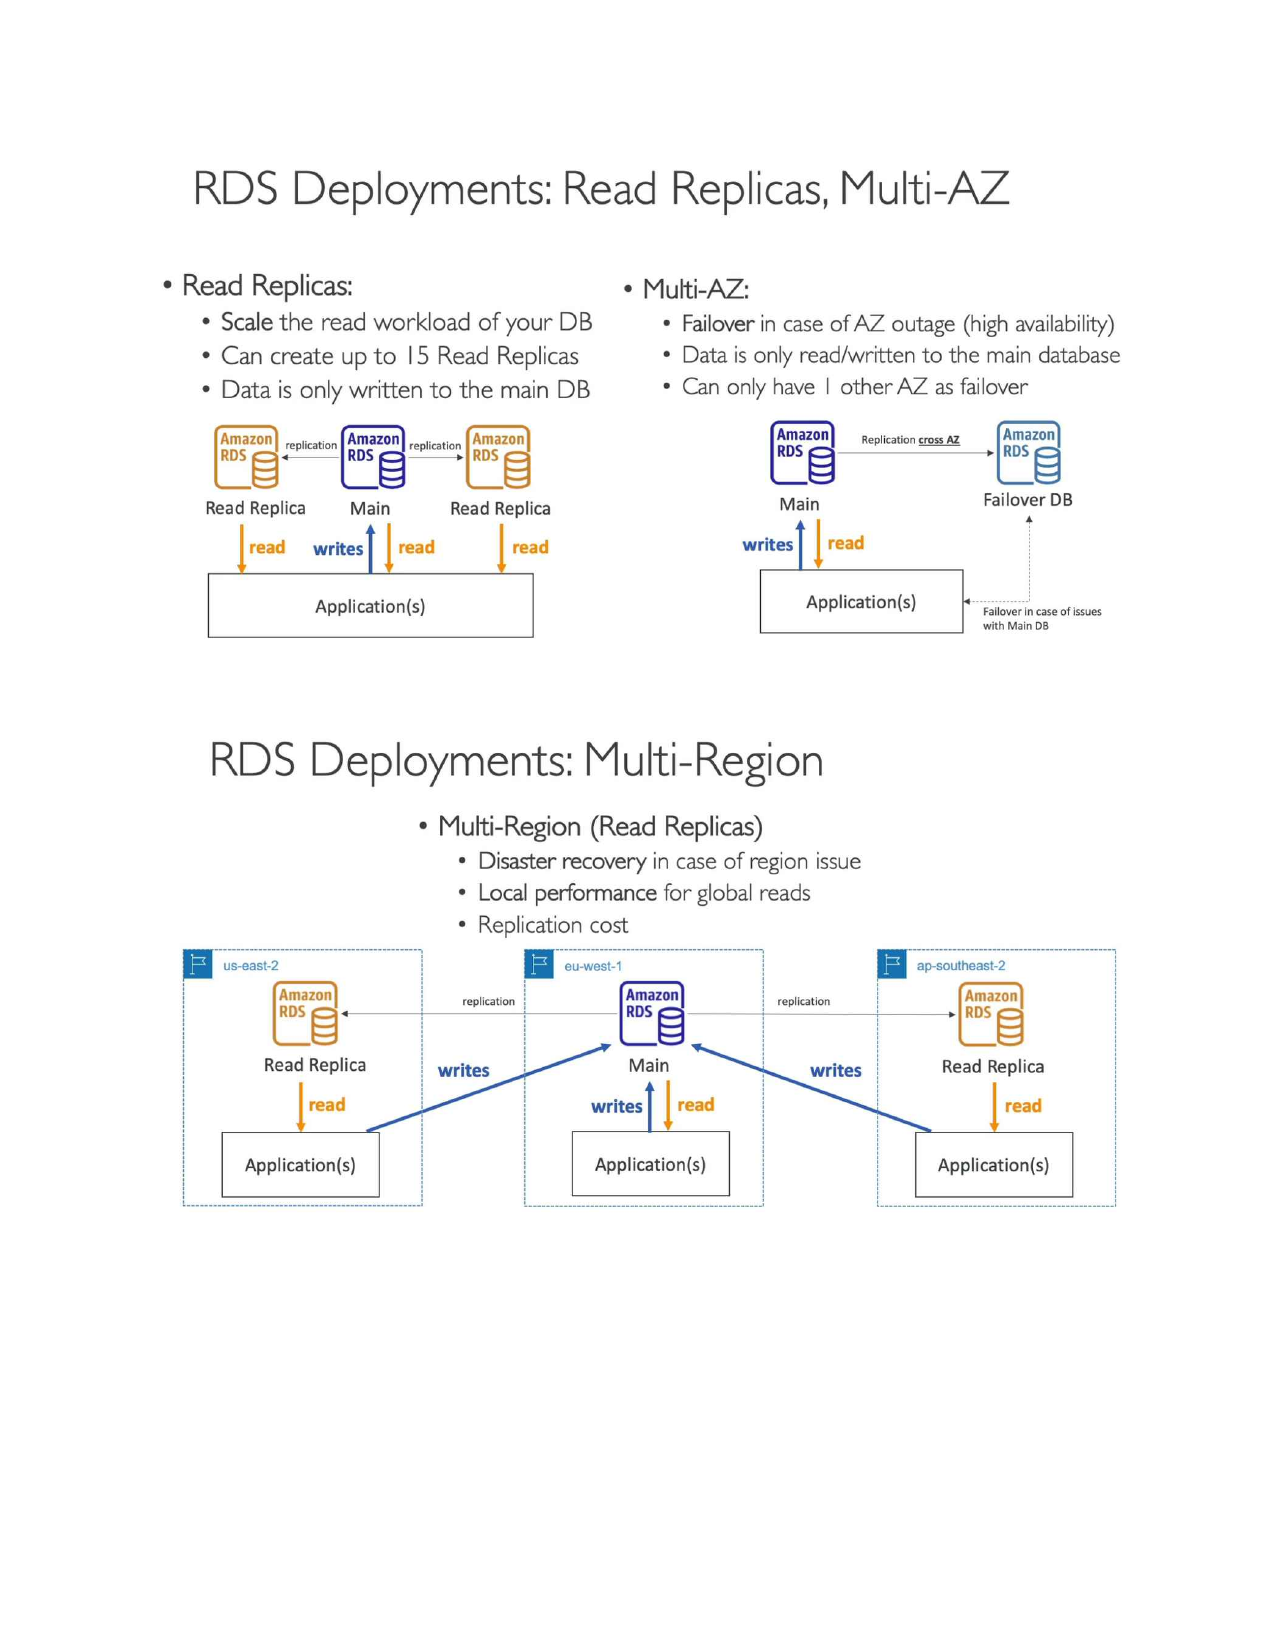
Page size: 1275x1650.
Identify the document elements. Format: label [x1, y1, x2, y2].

picture [150, 713, 1125, 1216]
picture [150, 150, 1125, 642]
